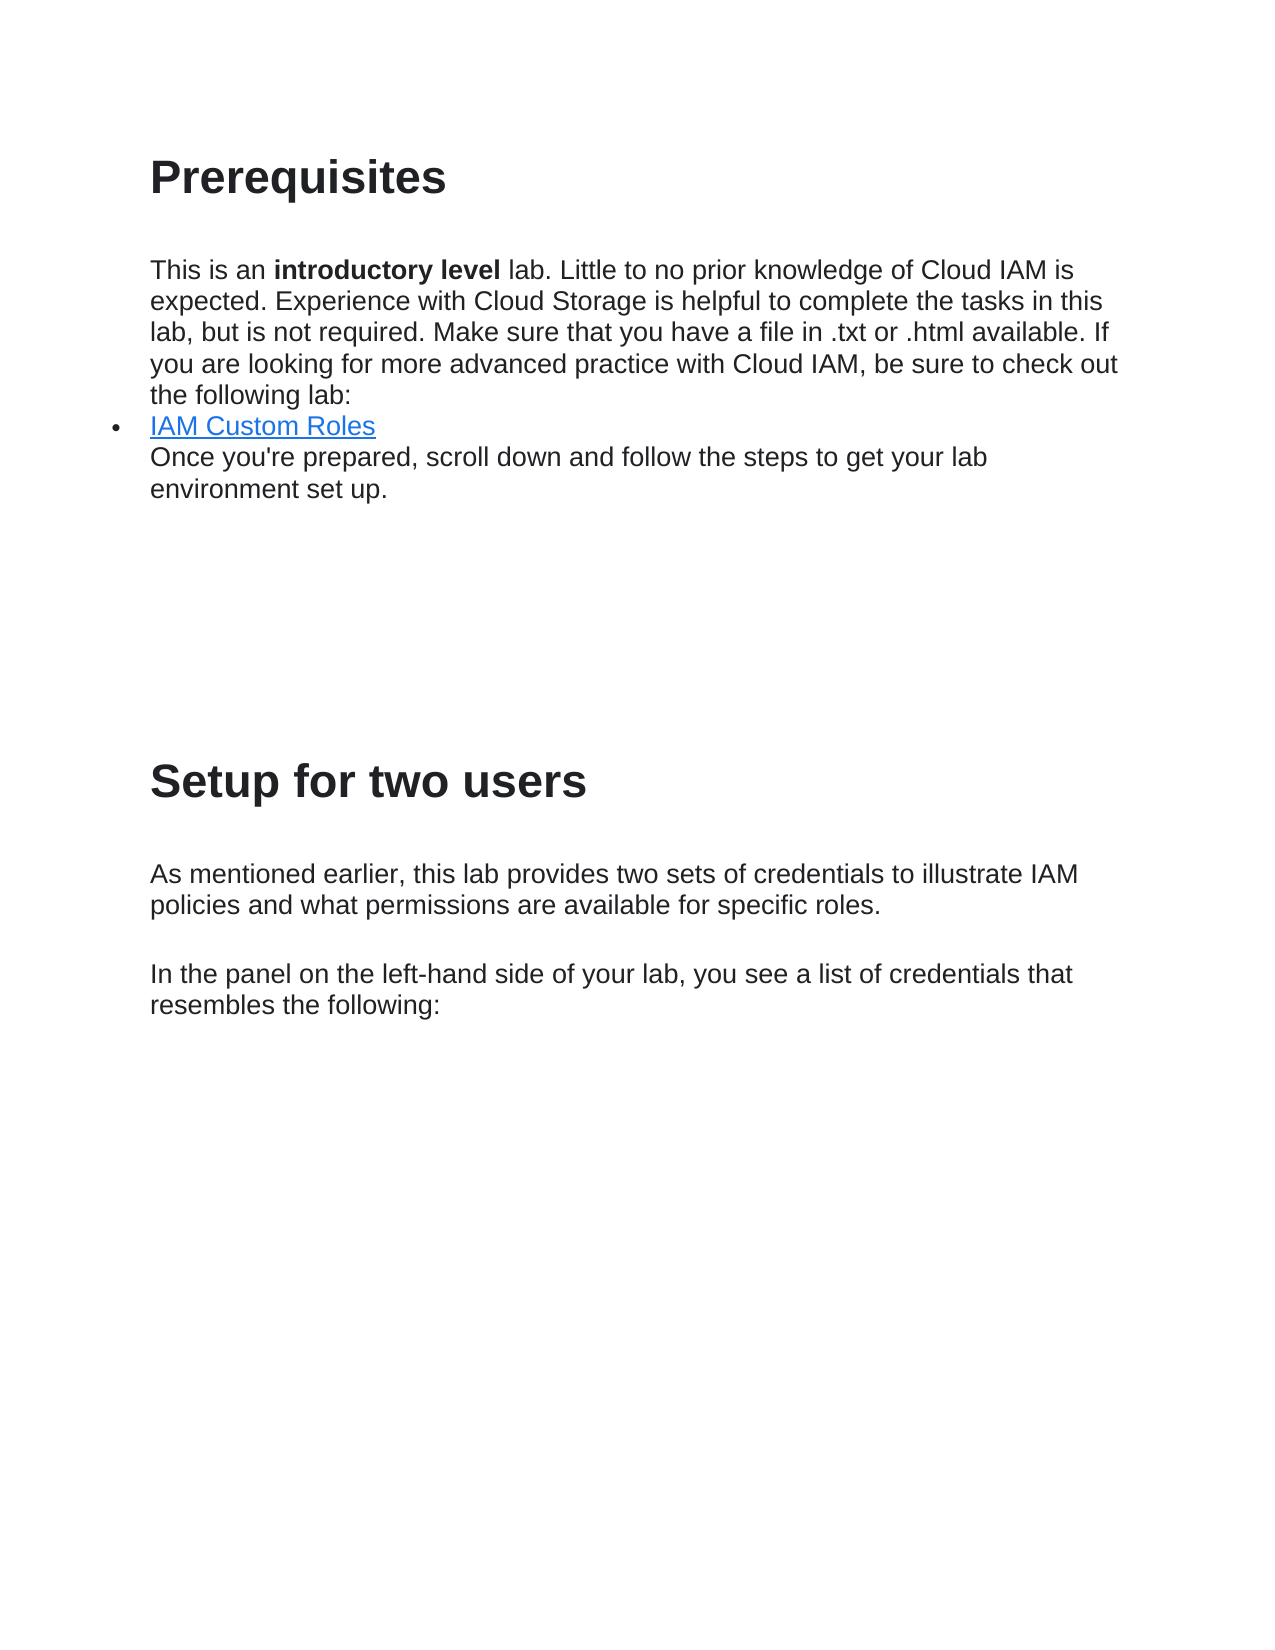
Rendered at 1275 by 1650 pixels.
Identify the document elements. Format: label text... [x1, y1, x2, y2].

text In the panel on the left-hand side of your lab, you see a list of credentials that resembles the following: [150, 958, 1125, 1020]
text Once you're prepared, scroll down and follow the steps to get your lab environment set up. [150, 441, 1125, 504]
text Setup for two users [150, 754, 1125, 808]
text Prerequisites [150, 150, 1125, 204]
text As mentioned earlier, this lab provides two sets of credentials to illustrate IAM policies and what permissions are available for specific roles. [150, 858, 1125, 920]
list IAM Custom Roles [112, 410, 1125, 441]
text This is an introductory level lab. Little to no prior knowledge of Cloud IAM is expected. Experience with Cloud Storage is helpful to complete the tasks in this lab, but is not required. Make sure that you have a file in .txt or .html available. If you are looking for more advanced practice with Cloud IAM, be sure to check out the following lab: [150, 254, 1125, 410]
